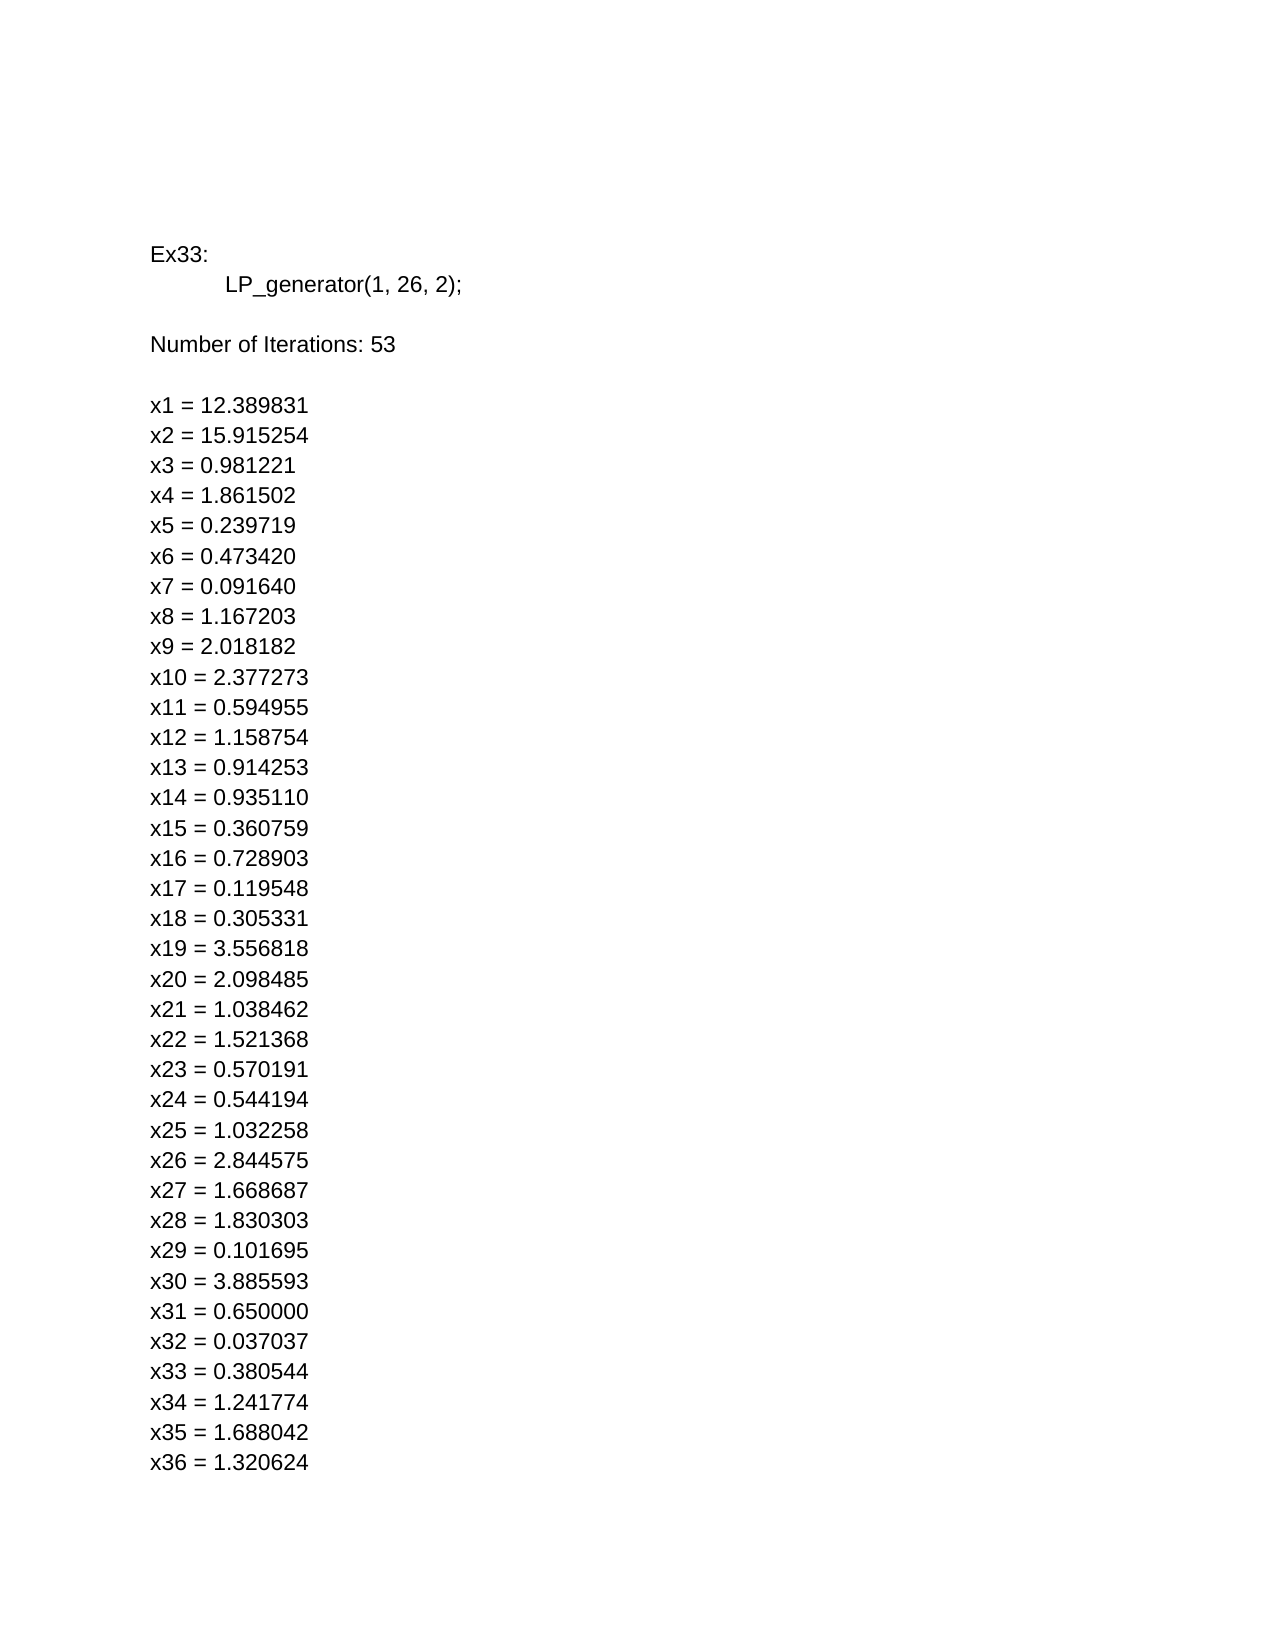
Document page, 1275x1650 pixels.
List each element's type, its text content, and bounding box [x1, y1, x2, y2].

text x30 = 3.885593 [150, 1268, 1125, 1294]
text x3 = 0.981221 [150, 452, 1125, 478]
text x31 = 0.650000 [150, 1298, 1125, 1324]
text Ex33: [150, 241, 1125, 267]
text x2 = 15.915254 [150, 422, 1125, 448]
text x7 = 0.091640 [150, 573, 1125, 599]
text x14 = 0.935110 [150, 784, 1125, 811]
text x26 = 2.844575 [150, 1147, 1125, 1173]
text x17 = 0.119548 [150, 875, 1125, 901]
text x11 = 0.594955 [150, 694, 1125, 720]
text x16 = 0.728903 [150, 845, 1125, 871]
text x19 = 3.556818 [150, 935, 1125, 962]
text x8 = 1.167203 [150, 603, 1125, 629]
text x9 = 2.018182 [150, 633, 1125, 660]
text x32 = 0.037037 [150, 1328, 1125, 1354]
text x18 = 0.305331 [150, 905, 1125, 932]
text x33 = 0.380544 [150, 1358, 1125, 1385]
text x29 = 0.101695 [150, 1237, 1125, 1264]
text Number of Iterations: 53 [150, 331, 1125, 358]
text x28 = 1.830303 [150, 1207, 1125, 1234]
text LP_generator(1, 26, 2); [150, 271, 1125, 297]
text x5 = 0.239719 [150, 512, 1125, 539]
text x35 = 1.688042 [150, 1419, 1125, 1445]
text x10 = 2.377273 [150, 663, 1125, 690]
text x4 = 1.861502 [150, 482, 1125, 509]
text x20 = 2.098485 [150, 966, 1125, 992]
text x22 = 1.521368 [150, 1026, 1125, 1052]
text x24 = 0.544194 [150, 1086, 1125, 1113]
text x13 = 0.914253 [150, 754, 1125, 781]
text x12 = 1.158754 [150, 724, 1125, 750]
text x6 = 0.473420 [150, 543, 1125, 569]
text x36 = 1.320624 [150, 1449, 1125, 1475]
text x21 = 1.038462 [150, 996, 1125, 1022]
text x25 = 1.032258 [150, 1117, 1125, 1143]
text x23 = 0.570191 [150, 1056, 1125, 1083]
text x15 = 0.360759 [150, 814, 1125, 841]
text x1 = 12.389831 [150, 392, 1125, 418]
text x27 = 1.668687 [150, 1177, 1125, 1203]
text x34 = 1.241774 [150, 1388, 1125, 1415]
